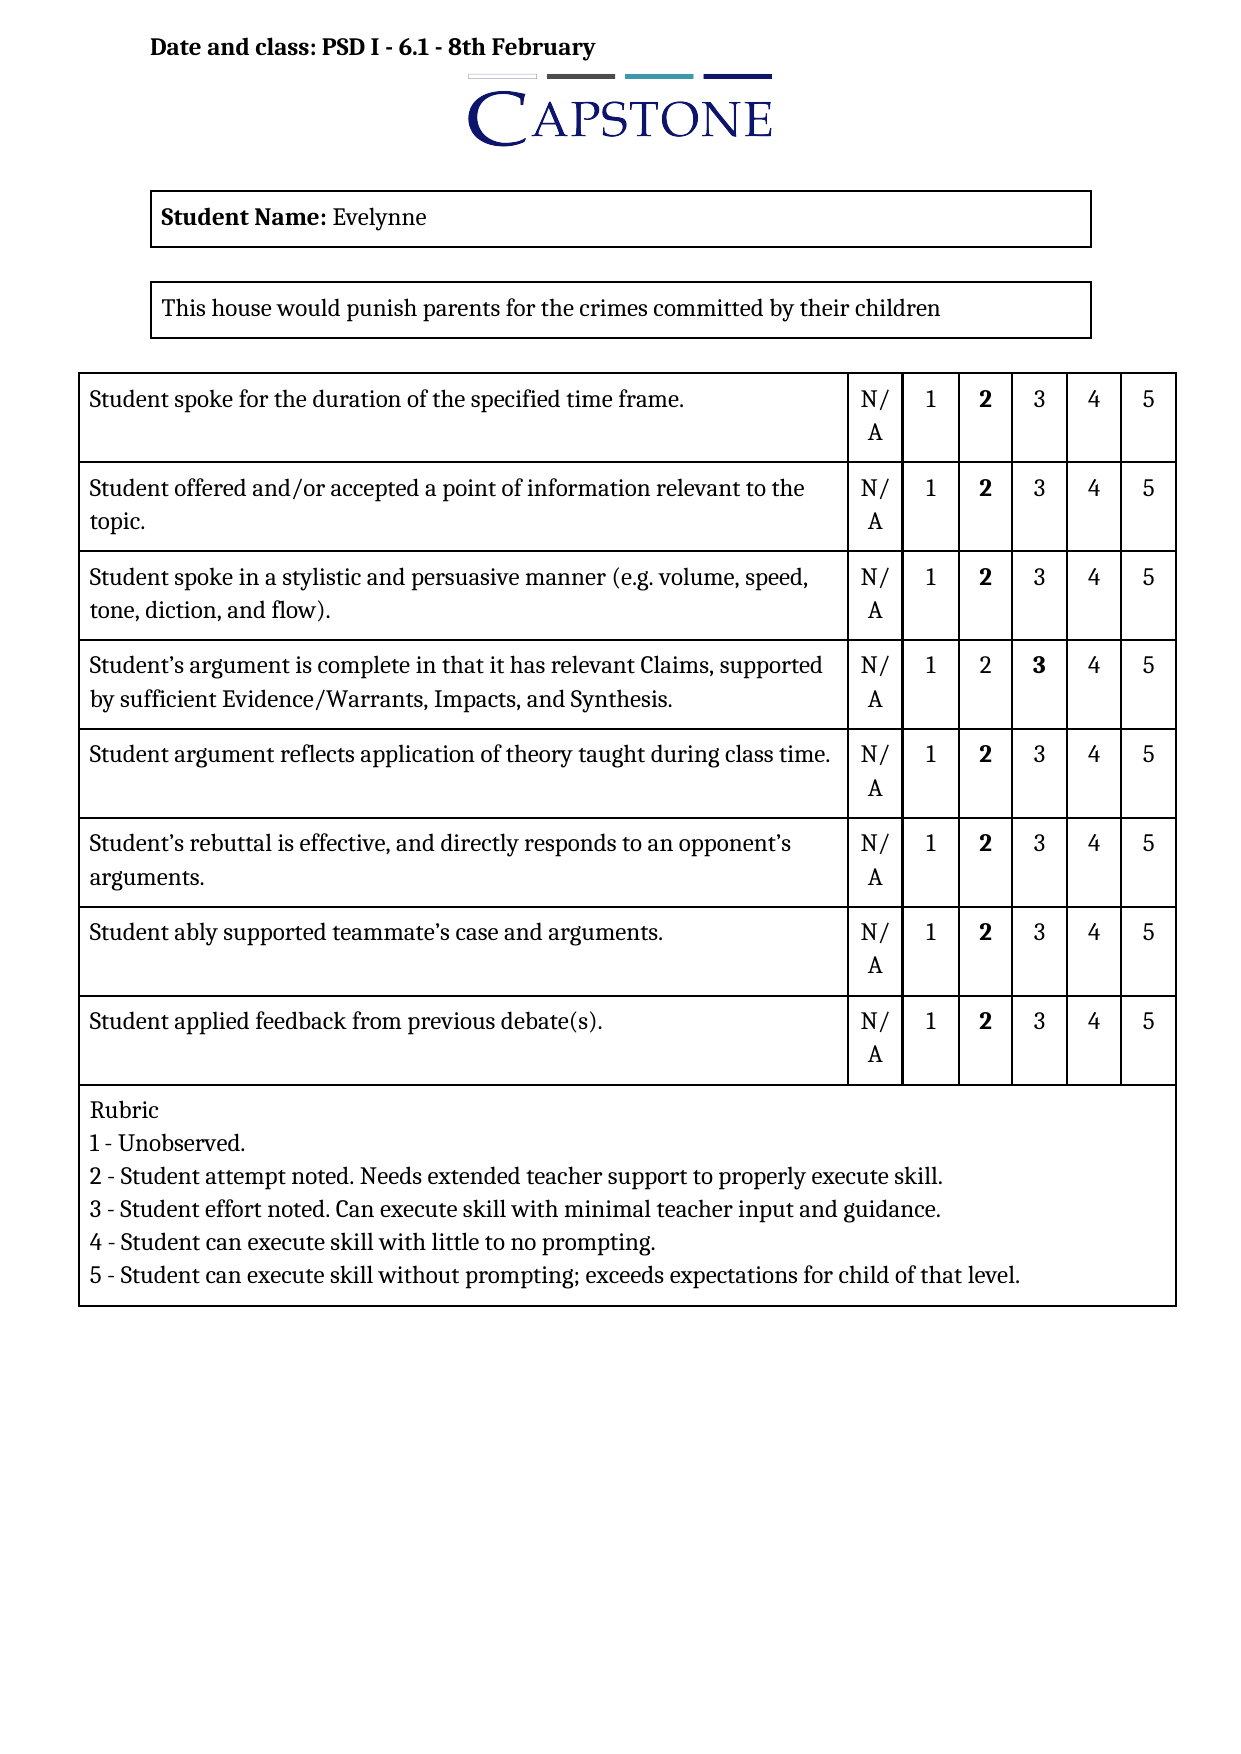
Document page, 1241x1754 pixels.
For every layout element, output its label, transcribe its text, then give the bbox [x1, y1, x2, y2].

table_cell 2 [960, 908, 1011, 995]
table_cell 1 [904, 908, 958, 995]
table_cell 3 [1013, 463, 1066, 550]
table_header 3 [1013, 374, 1066, 461]
table_cell Student spoke in a stylistic and persuasive manner (e.g. volume, speed, tone, diction, and flow). [80, 552, 847, 639]
table_header 1 [904, 374, 958, 461]
table_cell 2 [960, 552, 1011, 639]
table_cell N/A [849, 552, 901, 639]
table_cell 3 [1013, 997, 1066, 1084]
table_cell 2 [960, 641, 1011, 728]
table_cell 1 [904, 463, 958, 550]
table_cell 3 [1013, 908, 1066, 995]
table_cell N/A [849, 997, 901, 1084]
table_cell 3 [1013, 552, 1066, 639]
table_cell 2 [960, 819, 1011, 906]
table_cell 3 [1013, 819, 1066, 906]
table_cell 1 [904, 819, 958, 906]
table_cell 3 [1013, 730, 1066, 817]
table_cell 4 [1068, 819, 1120, 906]
table_cell 2 [960, 997, 1011, 1084]
table_cell 5 [1122, 908, 1175, 995]
table_cell Student ably supported teammate’s case and arguments. [80, 908, 847, 995]
table_cell 1 [904, 552, 958, 639]
table_cell 5 [1122, 552, 1175, 639]
table_cell Student’s rebuttal is effective, and directly responds to an opponent’s arguments. [80, 819, 847, 906]
table_cell 5 [1122, 463, 1175, 550]
table_cell 4 [1068, 463, 1120, 550]
table_cell N/A [849, 730, 901, 817]
table_header 4 [1068, 374, 1120, 461]
table_cell 4 [1068, 908, 1120, 995]
table_header 2 [960, 374, 1011, 461]
table_cell 1 [904, 641, 958, 728]
table_header 5 [1122, 374, 1175, 461]
table_header N/A [849, 374, 901, 461]
table_cell 5 [1122, 819, 1175, 906]
table_cell Rubric 1 - Unobserved. 2 - Student attempt noted. Needs extended teacher support to properly execute skill. 3 - Student effort noted. Can execute skill with minimal teacher input and guidance. 4 - Student can execute skill with little to no prompting. 5 - Student can execute skill without prompting; exceeds expectations for child of that level. [80, 1086, 1175, 1305]
table_cell N/A [849, 641, 901, 728]
table_cell Student’s argument is complete in that it has relevant Claims, supported by sufficient Evidence/Warrants, Impacts, and Synthesis. [80, 641, 847, 728]
table_cell Student argument reflects application of theory taught during class time. [80, 730, 847, 817]
table_cell 2 [960, 730, 1011, 817]
table_cell 5 [1122, 641, 1175, 728]
picture [460, 66, 781, 153]
table_cell N/A [849, 463, 901, 550]
table_cell 4 [1068, 997, 1120, 1084]
table_cell 4 [1068, 641, 1120, 728]
table_cell N/A [849, 908, 901, 995]
table_cell 1 [904, 730, 958, 817]
table_header This house would punish parents for the crimes committed by their children [152, 283, 1090, 337]
table_cell 4 [1068, 730, 1120, 817]
table_cell 5 [1122, 730, 1175, 817]
table_cell Student applied feedback from previous debate(s). [80, 997, 847, 1084]
table_cell 5 [1122, 997, 1175, 1084]
table_cell 3 [1013, 641, 1066, 728]
table_header Student Name: Evelynne [152, 192, 1090, 246]
table_cell 2 [960, 463, 1011, 550]
table_header Student spoke for the duration of the specified time frame. [80, 374, 847, 461]
table_cell 1 [904, 997, 958, 1084]
table_cell Student offered and/or accepted a point of information relevant to the topic. [80, 463, 847, 550]
table_cell N/A [849, 819, 901, 906]
table_cell 4 [1068, 552, 1120, 639]
